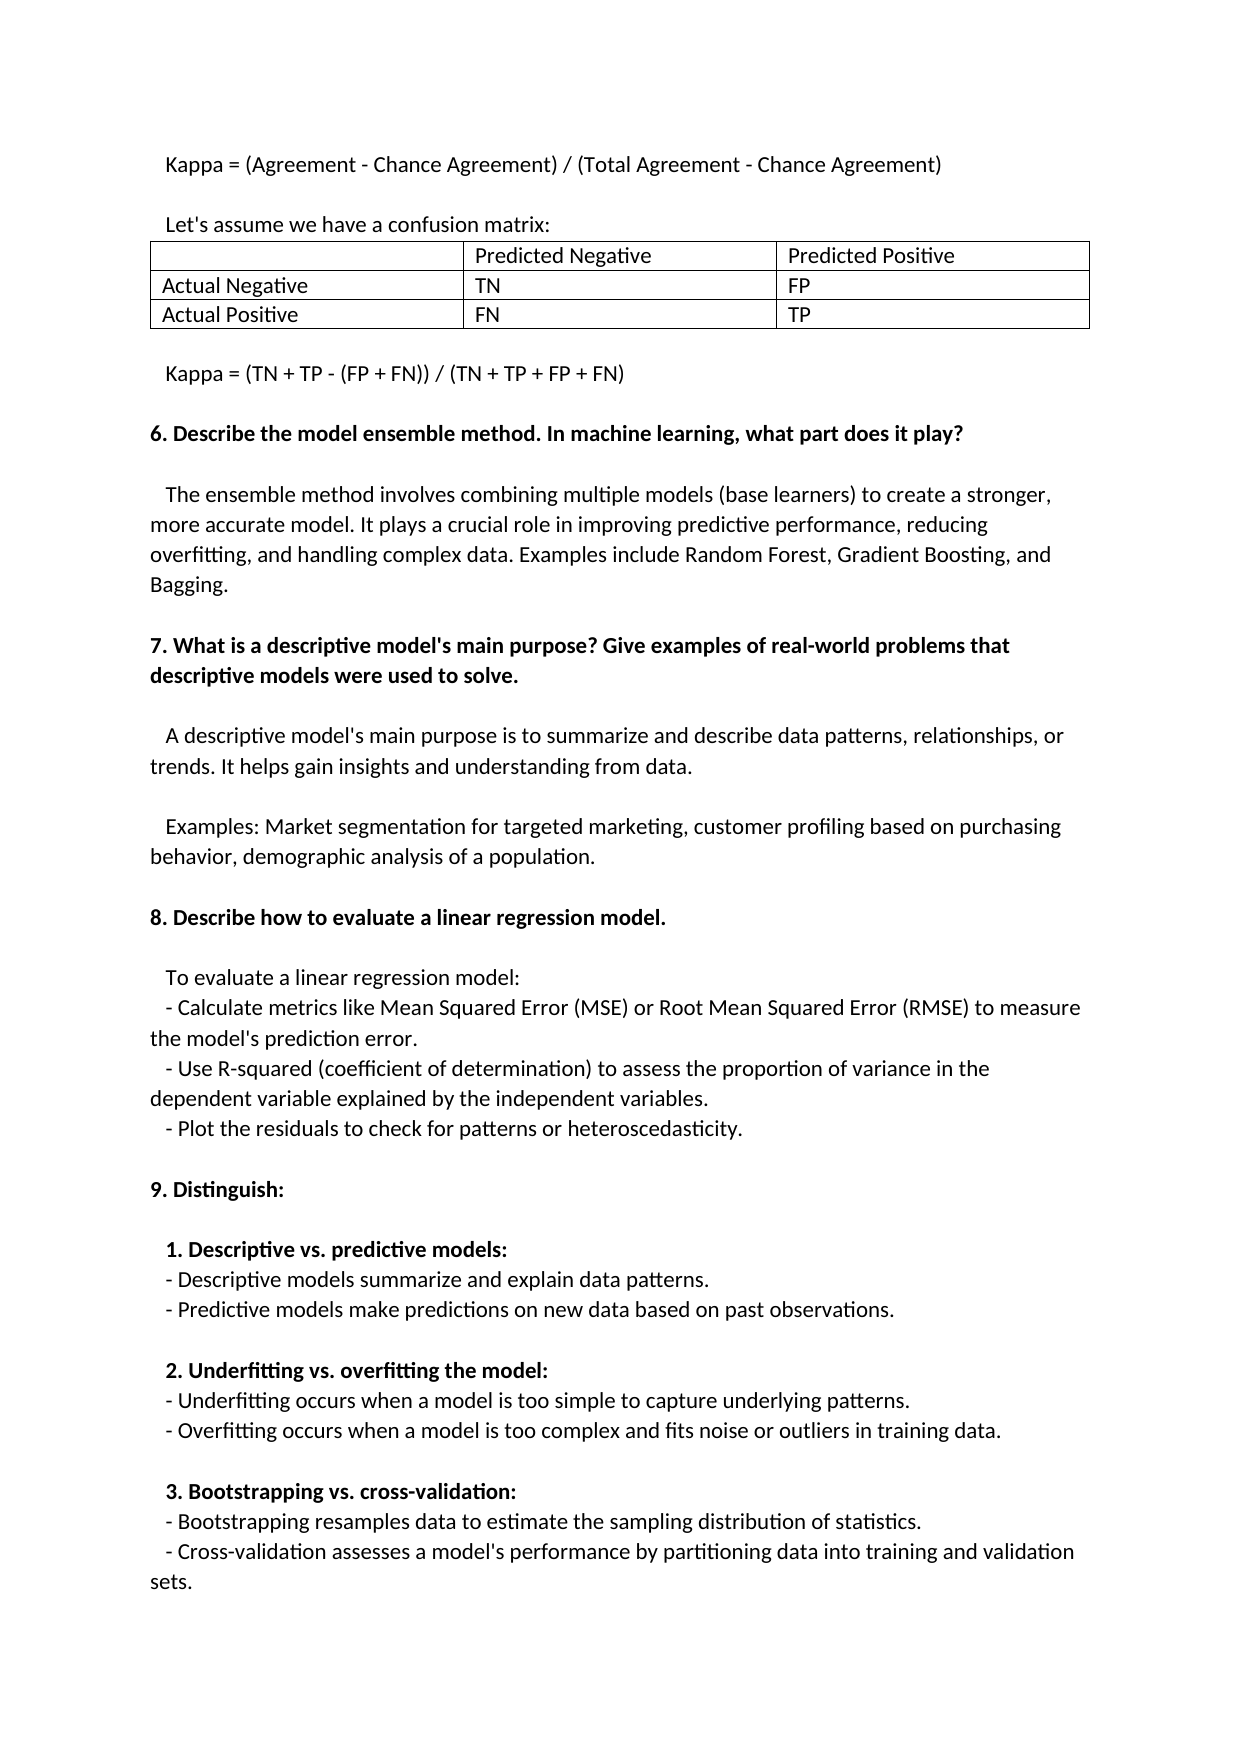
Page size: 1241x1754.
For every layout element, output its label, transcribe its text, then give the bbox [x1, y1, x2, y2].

text - Plot the residuals to check for patterns or heteroscedasticity. [150, 1114, 1090, 1142]
table_cell Actual Negative [151, 271, 463, 299]
text - Descriptive models summarize and explain data patterns. [150, 1265, 1090, 1293]
text To evaluate a linear regression model: [150, 963, 1090, 991]
text 2. Underfitting vs. overfitting the model: [150, 1356, 1090, 1384]
text A descriptive model's main purpose is to summarize and describe data patterns, relationships, or trends. It helps gain insights and understanding from data. [150, 722, 1090, 780]
text Kappa = (TN + TP - (FP + FN)) / (TN + TP + FP + FN) [150, 359, 1090, 387]
table_cell TN [464, 271, 776, 299]
text Examples: Market segmentation for targeted marketing, customer profiling based on purchasing behavior, demographic analysis of a population. [150, 812, 1090, 870]
text 6. Describe the model ensemble method. In machine learning, what part does it play? [150, 419, 1090, 447]
table_cell FN [464, 300, 776, 328]
text 9. Distinguish: [150, 1175, 1090, 1203]
text 3. Bootstrapping vs. cross-validation: [150, 1477, 1090, 1505]
text - Underfitting occurs when a model is too simple to capture underlying patterns. [150, 1386, 1090, 1414]
text - Predictive models make predictions on new data based on past observations. [150, 1296, 1090, 1323]
table_header Predicted Negative [464, 242, 776, 270]
table_cell Actual Positive [151, 300, 463, 328]
table_header Predicted Positive [777, 242, 1089, 270]
text - Overfitting occurs when a model is too complex and fits noise or outliers in training data. [150, 1416, 1090, 1444]
text The ensemble method involves combining multiple models (base learners) to create a stronger, more accurate model. It plays a crucial role in improving predictive performance, reducing overfitting, and handling complex data. Examples include Random Forest, Gradient Boosting, and Bagging. [150, 480, 1090, 598]
table_cell TP [777, 300, 1089, 328]
text 7. What is a descriptive model's main purpose? Give examples of real-world problems that descriptive models were used to solve. [150, 631, 1090, 689]
text Let's assume we have a confusion matrix: [150, 210, 1090, 238]
text - Use R-squared (coefficient of determination) to assess the proportion of variance in the dependent variable explained by the independent variables. [150, 1054, 1090, 1112]
text 8. Describe how to evaluate a linear regression model. [150, 903, 1090, 931]
table_cell FP [777, 271, 1089, 299]
text - Cross-validation assesses a model's performance by partitioning data into training and validation sets. [150, 1537, 1090, 1595]
text - Bootstrapping resamples data to estimate the sampling distribution of statistics. [150, 1507, 1090, 1535]
text - Calculate metrics like Mean Squared Error (MSE) or Root Mean Squared Error (RMSE) to measure the model's prediction error. [150, 993, 1090, 1052]
table_header [151, 242, 463, 270]
text 1. Descriptive vs. predictive models: [150, 1235, 1090, 1263]
text Kappa = (Agreement - Chance Agreement) / (Total Agreement - Chance Agreement) [150, 150, 1090, 178]
